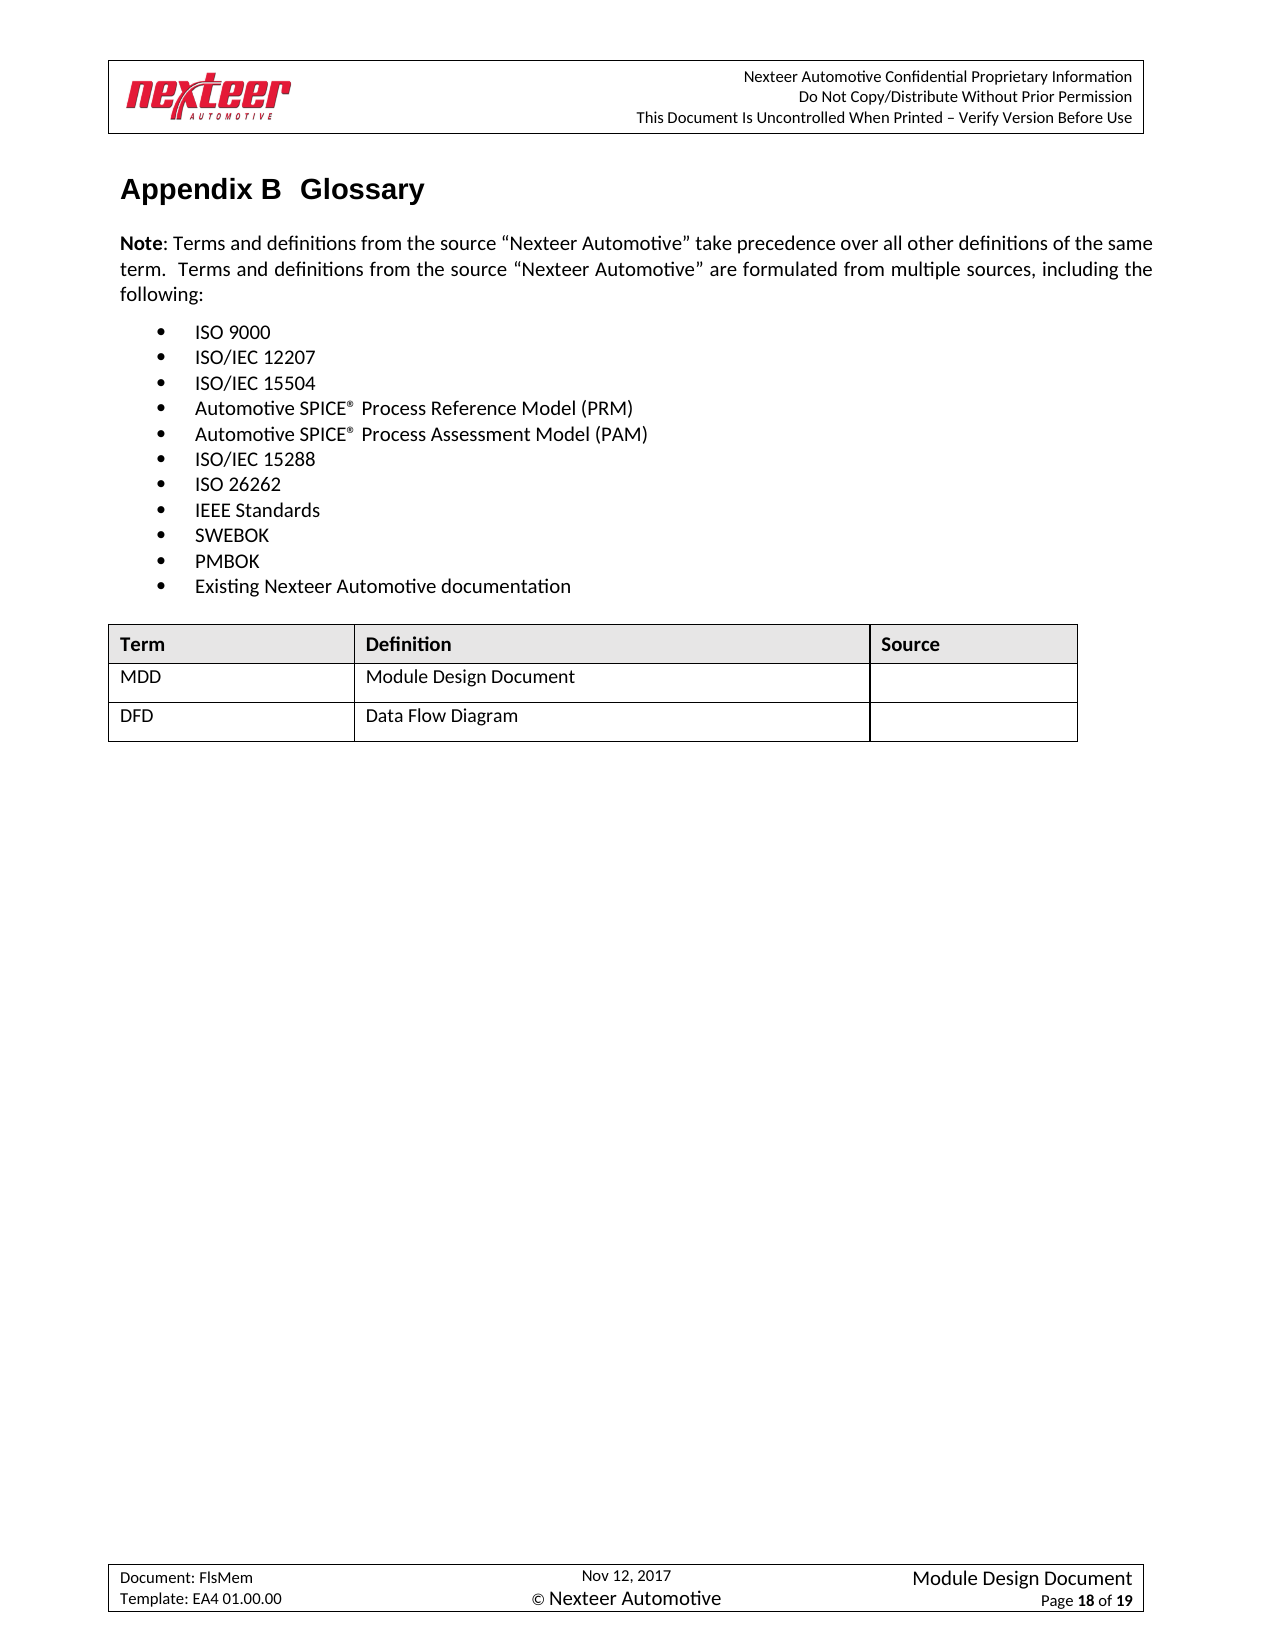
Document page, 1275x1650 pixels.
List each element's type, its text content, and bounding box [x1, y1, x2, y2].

list ISO 9000 [157, 319, 1155, 344]
table_cell [871, 703, 1077, 741]
text Note: Terms and definitions from the source “Nexteer Automotive” take precedence over all other definitions of the same term. Terms and definitions from the source “Nexteer Automotive” are formulated from multiple sources, including the following: [120, 230, 1155, 307]
list Automotive SPICE® Process Assessment Model (PAM) [157, 421, 1155, 446]
list SWEBOK [157, 522, 1155, 548]
subtitle Glossary [120, 172, 1155, 205]
list ISO/IEC 15504 [157, 370, 1155, 395]
table_cell Data Flow Diagram [355, 703, 869, 741]
table_header Definition [355, 625, 869, 663]
list ISO 26262 [157, 472, 1155, 497]
list PMBOK [157, 548, 1155, 573]
list Automotive SPICE® Process Reference Model (PRM) [157, 395, 1155, 421]
table_header Term [109, 625, 354, 663]
table_cell DFD [109, 703, 354, 741]
table_cell [871, 664, 1077, 702]
table_cell MDD [109, 664, 354, 702]
table_cell Module Design Document [355, 664, 869, 702]
list ISO/IEC 12207 [157, 344, 1155, 370]
list Existing Nexteer Automotive documentation [157, 573, 1155, 599]
table_header Source [871, 625, 1077, 663]
picture [120, 61, 295, 133]
list ISO/IEC 15288 [157, 446, 1155, 472]
list IEEE Standards [157, 497, 1155, 522]
